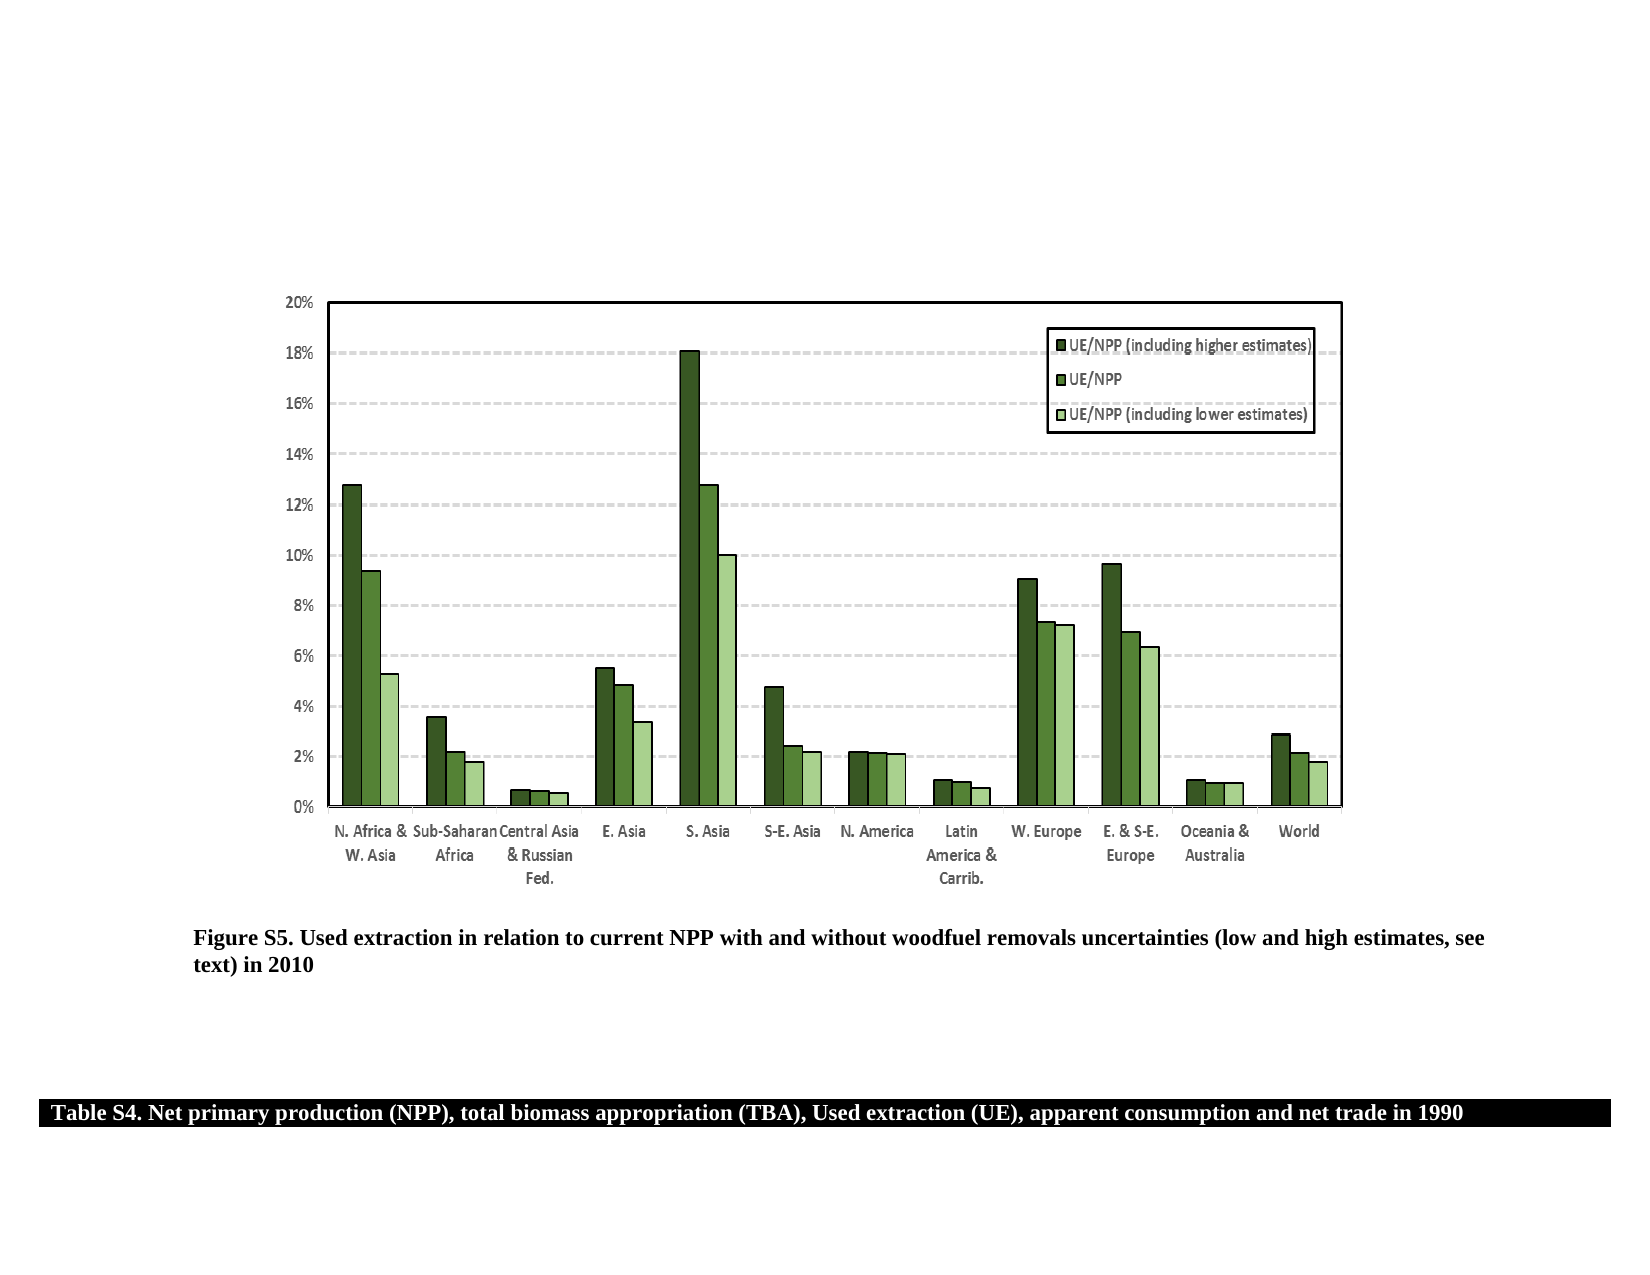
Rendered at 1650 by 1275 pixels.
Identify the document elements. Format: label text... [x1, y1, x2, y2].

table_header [40, 1099, 1491, 1126]
picture [270, 279, 1383, 925]
table_header [1492, 1099, 1610, 1126]
